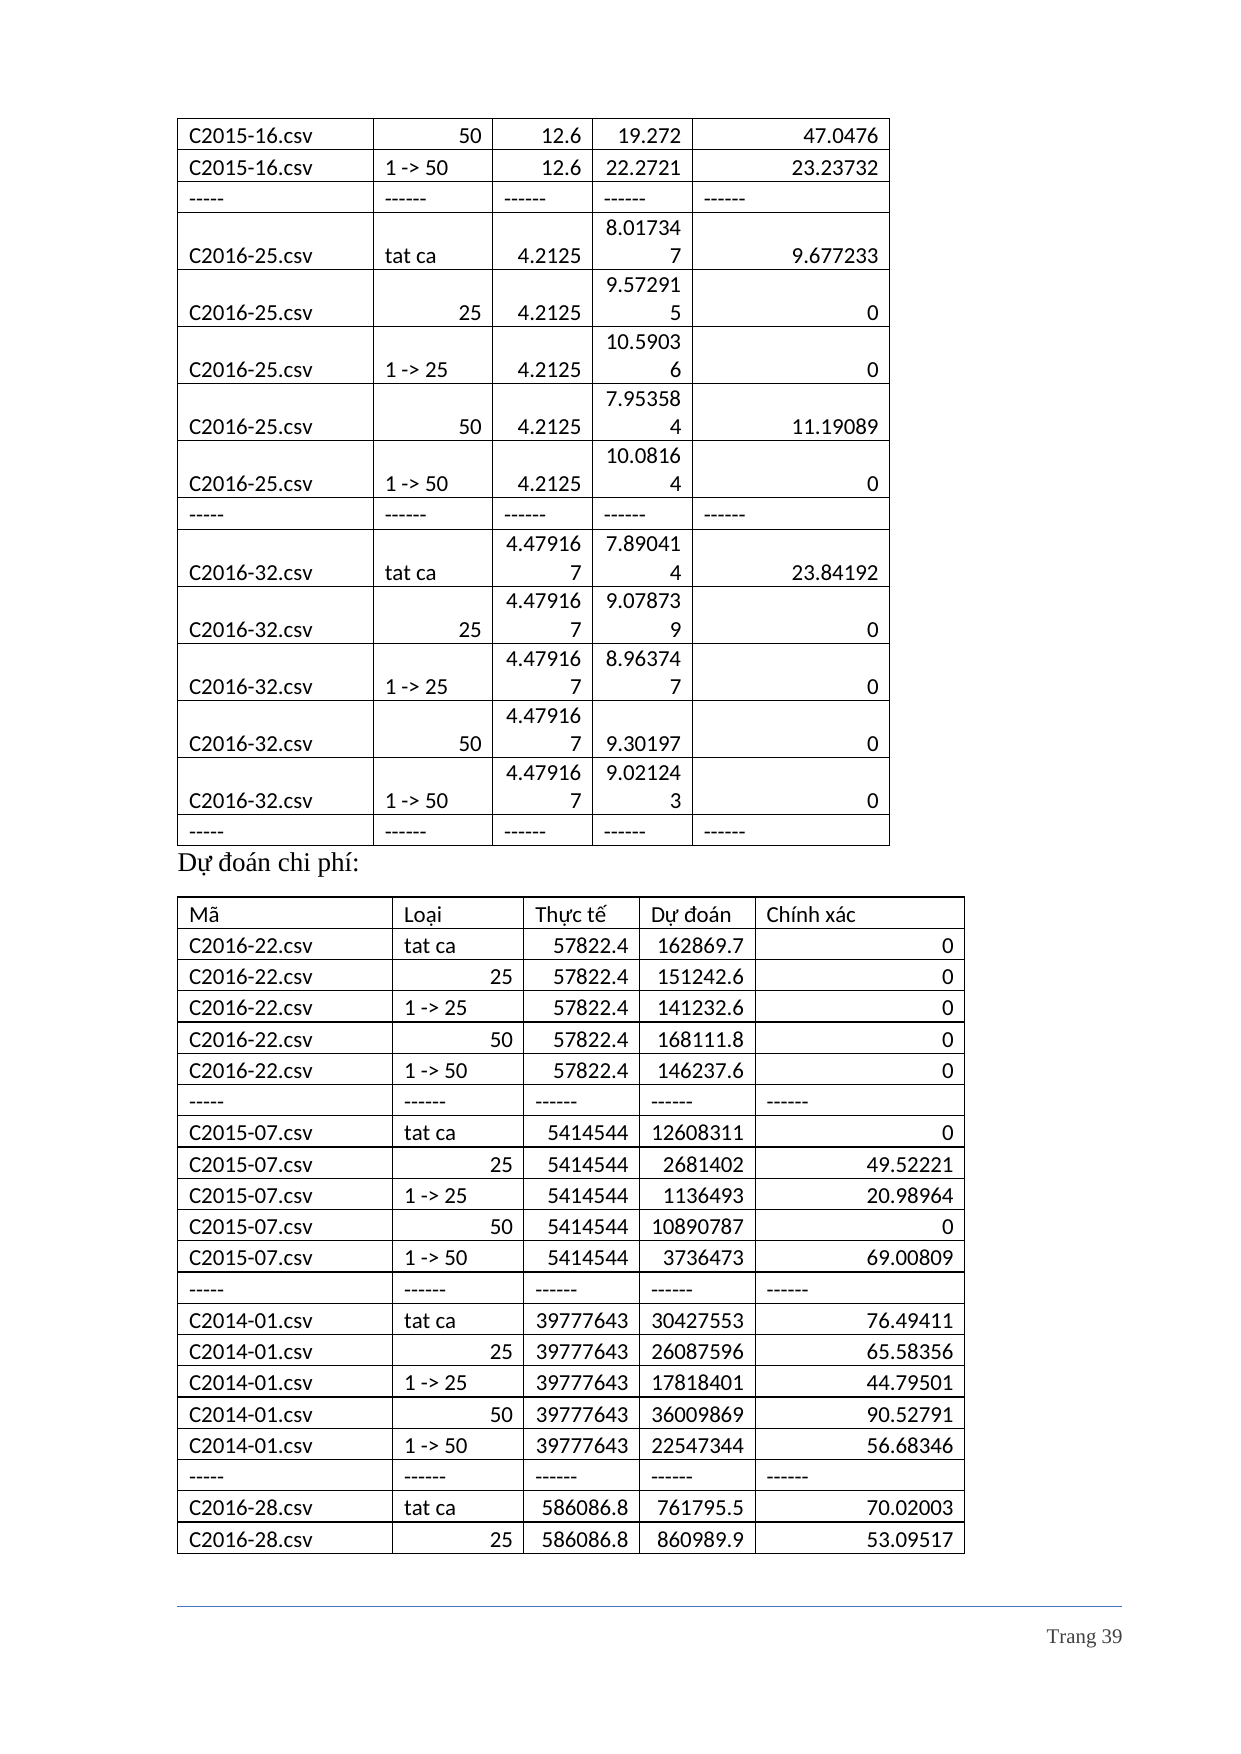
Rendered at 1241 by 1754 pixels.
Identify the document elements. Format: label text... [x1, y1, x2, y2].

table_cell 25 [393, 1148, 523, 1178]
table_cell 57822.4 [524, 960, 639, 990]
table_cell 70.02003 [756, 1491, 964, 1521]
table_cell 0 [693, 587, 889, 643]
table_cell C2014-01.csv [178, 1429, 392, 1459]
table_cell 50 [393, 1398, 523, 1428]
table_cell ----- [178, 815, 373, 845]
table_cell ------ [693, 815, 889, 845]
table_cell 39777643 [524, 1335, 639, 1365]
table_cell 1 -> 50 [374, 441, 492, 497]
table_cell 586086.8 [524, 1523, 639, 1553]
table_cell 50 [393, 1210, 523, 1240]
table_cell 39777643 [524, 1304, 639, 1334]
table_cell tat ca [393, 929, 523, 959]
table_cell 5414544 [524, 1210, 639, 1240]
table_cell ----- [178, 182, 373, 212]
table_cell 5414544 [524, 1241, 639, 1271]
table_cell ------ [640, 1273, 755, 1303]
table_cell ------ [756, 1085, 964, 1115]
table_cell 1 -> 25 [393, 1366, 523, 1396]
table_cell 0 [693, 327, 889, 383]
table_cell 50 [374, 384, 492, 440]
table_cell 1 -> 25 [374, 327, 492, 383]
table_cell ------ [374, 182, 492, 212]
table_cell ------ [524, 1460, 639, 1490]
table_cell C2014-01.csv [178, 1366, 392, 1396]
table_cell tat ca [393, 1491, 523, 1521]
table_cell 10.59036 [593, 327, 692, 383]
table_cell C2016-32.csv [178, 587, 373, 643]
table_cell C2015-07.csv [178, 1210, 392, 1240]
table_cell 4.2125 [493, 270, 592, 326]
table_cell 4.479167 [493, 530, 592, 586]
table_cell 76.49411 [756, 1304, 964, 1334]
table_cell 19.272 [593, 119, 692, 149]
table_cell tat ca [393, 1304, 523, 1334]
table_cell ------ [593, 815, 692, 845]
table_cell 0 [756, 1054, 964, 1084]
table_cell 0 [756, 960, 964, 990]
table_cell 5414544 [524, 1116, 639, 1146]
table_cell C2016-28.csv [178, 1491, 392, 1521]
table_cell tat ca [374, 213, 492, 269]
table_cell ----- [178, 498, 373, 528]
table_cell C2016-28.csv [178, 1523, 392, 1553]
table_cell ------ [693, 182, 889, 212]
table_cell ------ [493, 815, 592, 845]
table_cell C2016-32.csv [178, 530, 373, 586]
table_cell 20.98964 [756, 1179, 964, 1209]
table_cell 57822.4 [524, 1054, 639, 1084]
table_header Mã [178, 898, 392, 928]
table_cell 162869.7 [640, 929, 755, 959]
table_cell 26087596 [640, 1335, 755, 1365]
table_header Dự đoán [640, 898, 755, 928]
table_cell 1 -> 50 [393, 1241, 523, 1271]
table_cell 1 -> 50 [374, 758, 492, 814]
table_cell 57822.4 [524, 929, 639, 959]
table_header Thực tế [524, 898, 639, 928]
table_cell 0 [693, 758, 889, 814]
table_cell C2016-32.csv [178, 701, 373, 757]
table_cell 22547344 [640, 1429, 755, 1459]
table_cell C2015-07.csv [178, 1116, 392, 1146]
table_cell 65.58356 [756, 1335, 964, 1365]
table_cell 0 [756, 991, 964, 1021]
table_cell 0 [756, 1210, 964, 1240]
table_header Chính xác [756, 898, 964, 928]
table_cell C2016-25.csv [178, 327, 373, 383]
table_cell ------ [593, 498, 692, 528]
table_cell ------ [374, 498, 492, 528]
table_cell C2016-32.csv [178, 644, 373, 700]
table_cell 9.572915 [593, 270, 692, 326]
table_cell 50 [374, 119, 492, 149]
table_cell 44.79501 [756, 1366, 964, 1396]
table_cell ------ [393, 1460, 523, 1490]
table_cell ----- [178, 1085, 392, 1115]
table_cell 12608311 [640, 1116, 755, 1146]
table_cell 57822.4 [524, 991, 639, 1021]
table_cell ----- [178, 1273, 392, 1303]
table_cell ------ [493, 498, 592, 528]
table_cell C2016-25.csv [178, 213, 373, 269]
table_cell 25 [393, 1335, 523, 1365]
table_cell C2016-32.csv [178, 758, 373, 814]
table_cell 860989.9 [640, 1523, 755, 1553]
table_cell 25 [393, 1523, 523, 1553]
table_cell ------ [393, 1273, 523, 1303]
table_cell C2016-25.csv [178, 441, 373, 497]
table_cell 10890787 [640, 1210, 755, 1240]
table_cell 11.19089 [693, 384, 889, 440]
text Dự đoán chi phí: [177, 846, 1122, 877]
table_cell 53.09517 [756, 1523, 964, 1553]
table_cell 4.479167 [493, 701, 592, 757]
table_cell tat ca [374, 530, 492, 586]
table_cell 30427553 [640, 1304, 755, 1334]
table_cell 25 [374, 587, 492, 643]
table_cell C2015-16.csv [178, 119, 373, 149]
table_cell C2014-01.csv [178, 1304, 392, 1334]
table_cell 4.2125 [493, 213, 592, 269]
table_cell 69.00809 [756, 1241, 964, 1271]
table_cell 1 -> 50 [393, 1054, 523, 1084]
table_cell 586086.8 [524, 1491, 639, 1521]
table_cell ------ [374, 815, 492, 845]
table_header Loại [393, 898, 523, 928]
table_cell 9.30197 [593, 701, 692, 757]
table_cell C2016-22.csv [178, 991, 392, 1021]
table_cell ------ [756, 1460, 964, 1490]
table_cell C2016-22.csv [178, 960, 392, 990]
table_cell ------ [493, 182, 592, 212]
table_cell 23.84192 [693, 530, 889, 586]
table_cell 39777643 [524, 1429, 639, 1459]
table_cell 0 [693, 441, 889, 497]
table_cell 90.52791 [756, 1398, 964, 1428]
table_cell ------ [640, 1460, 755, 1490]
table_cell C2014-01.csv [178, 1335, 392, 1365]
table_cell ------ [693, 498, 889, 528]
table_cell 50 [393, 1023, 523, 1053]
table_cell 12.6 [493, 119, 592, 149]
table_cell 4.479167 [493, 587, 592, 643]
table_cell 9.021243 [593, 758, 692, 814]
table_cell 4.479167 [493, 644, 592, 700]
table_cell 47.0476 [693, 119, 889, 149]
table_cell 12.6 [493, 150, 592, 181]
table_cell 0 [693, 270, 889, 326]
table_cell ------ [393, 1085, 523, 1115]
table_cell 141232.6 [640, 991, 755, 1021]
table_cell 0 [693, 644, 889, 700]
table_cell 1 -> 25 [393, 1179, 523, 1209]
table_cell 146237.6 [640, 1054, 755, 1084]
table_cell 4.2125 [493, 384, 592, 440]
table_cell 1 -> 50 [374, 150, 492, 181]
table_cell C2016-22.csv [178, 929, 392, 959]
table_cell ----- [178, 1460, 392, 1490]
table_cell 23.23732 [693, 150, 889, 181]
table_cell 8.017347 [593, 213, 692, 269]
table_cell C2016-25.csv [178, 384, 373, 440]
table_cell 50 [374, 701, 492, 757]
table_cell 5414544 [524, 1148, 639, 1178]
table_cell 1 -> 25 [374, 644, 492, 700]
table_cell C2015-16.csv [178, 150, 373, 181]
table_cell C2014-01.csv [178, 1398, 392, 1428]
table_cell 761795.5 [640, 1491, 755, 1521]
table_cell 36009869 [640, 1398, 755, 1428]
table_cell C2015-07.csv [178, 1179, 392, 1209]
table_cell C2015-07.csv [178, 1148, 392, 1178]
table_cell 5414544 [524, 1179, 639, 1209]
table_cell C2016-25.csv [178, 270, 373, 326]
table_cell C2016-22.csv [178, 1023, 392, 1053]
table_cell 3736473 [640, 1241, 755, 1271]
table_cell 9.078739 [593, 587, 692, 643]
table_cell 0 [756, 1023, 964, 1053]
table_cell 7.890414 [593, 530, 692, 586]
table_cell 10.08164 [593, 441, 692, 497]
table_cell 39777643 [524, 1398, 639, 1428]
table_cell 56.68346 [756, 1429, 964, 1459]
table_cell 2681402 [640, 1148, 755, 1178]
table_cell 8.963747 [593, 644, 692, 700]
table_cell 17818401 [640, 1366, 755, 1396]
table_cell C2016-22.csv [178, 1054, 392, 1084]
table_cell 1136493 [640, 1179, 755, 1209]
table_cell C2015-07.csv [178, 1241, 392, 1271]
table_cell 22.2721 [593, 150, 692, 181]
table_cell 151242.6 [640, 960, 755, 990]
table_cell 25 [374, 270, 492, 326]
table_cell ------ [524, 1273, 639, 1303]
table_cell tat ca [393, 1116, 523, 1146]
table_cell 49.52221 [756, 1148, 964, 1178]
table_cell 168111.8 [640, 1023, 755, 1053]
table_cell 39777643 [524, 1366, 639, 1396]
table_cell ------ [756, 1273, 964, 1303]
table_cell ------ [640, 1085, 755, 1115]
table_cell 9.677233 [693, 213, 889, 269]
table_cell 1 -> 50 [393, 1429, 523, 1459]
table_cell 57822.4 [524, 1023, 639, 1053]
table_cell 4.479167 [493, 758, 592, 814]
table_cell 1 -> 25 [393, 991, 523, 1021]
table_cell ------ [593, 182, 692, 212]
table_cell 0 [756, 929, 964, 959]
table_cell ------ [524, 1085, 639, 1115]
table_cell 4.2125 [493, 441, 592, 497]
table_cell 25 [393, 960, 523, 990]
table_cell 0 [693, 701, 889, 757]
table_cell 0 [756, 1116, 964, 1146]
table_cell 4.2125 [493, 327, 592, 383]
table_cell 7.953584 [593, 384, 692, 440]
